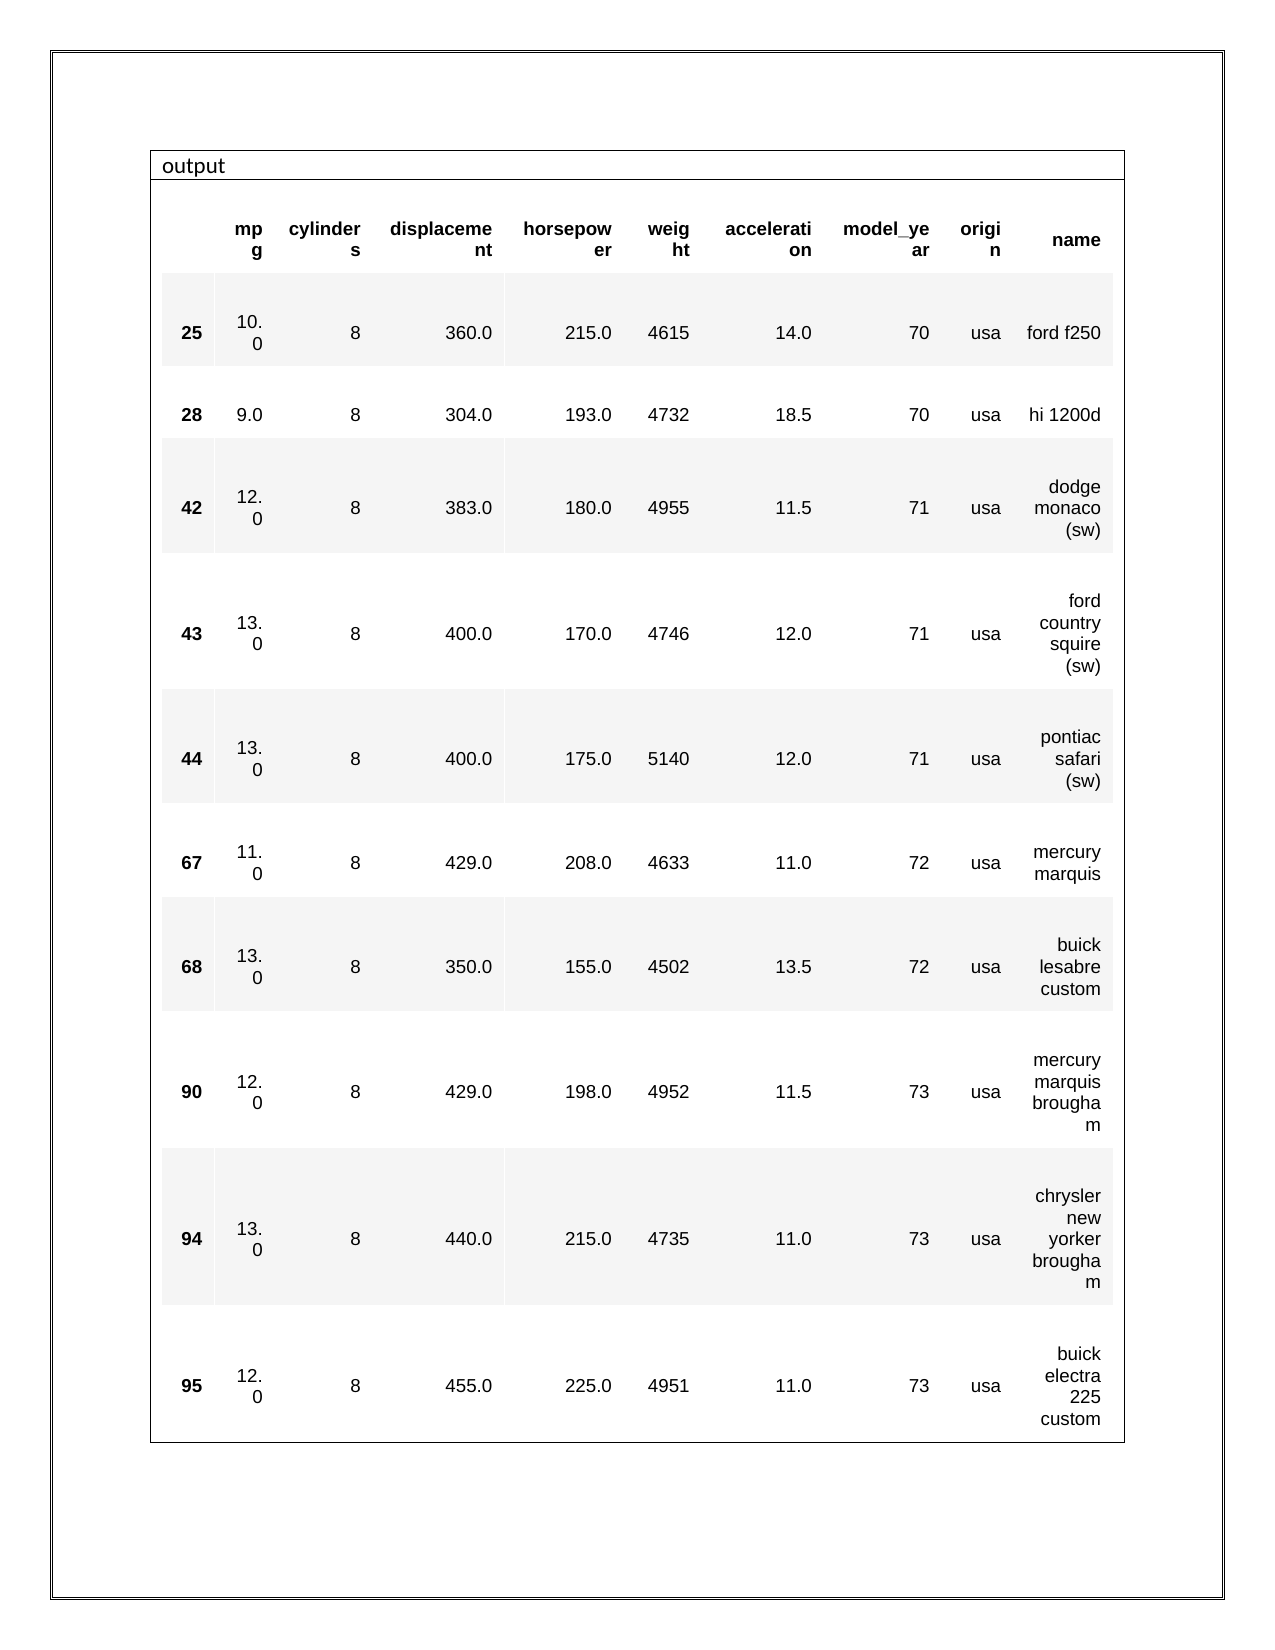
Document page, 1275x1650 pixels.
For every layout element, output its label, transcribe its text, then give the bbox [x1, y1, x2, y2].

table_cell [151, 180, 1124, 1442]
table_header output [151, 151, 1124, 179]
